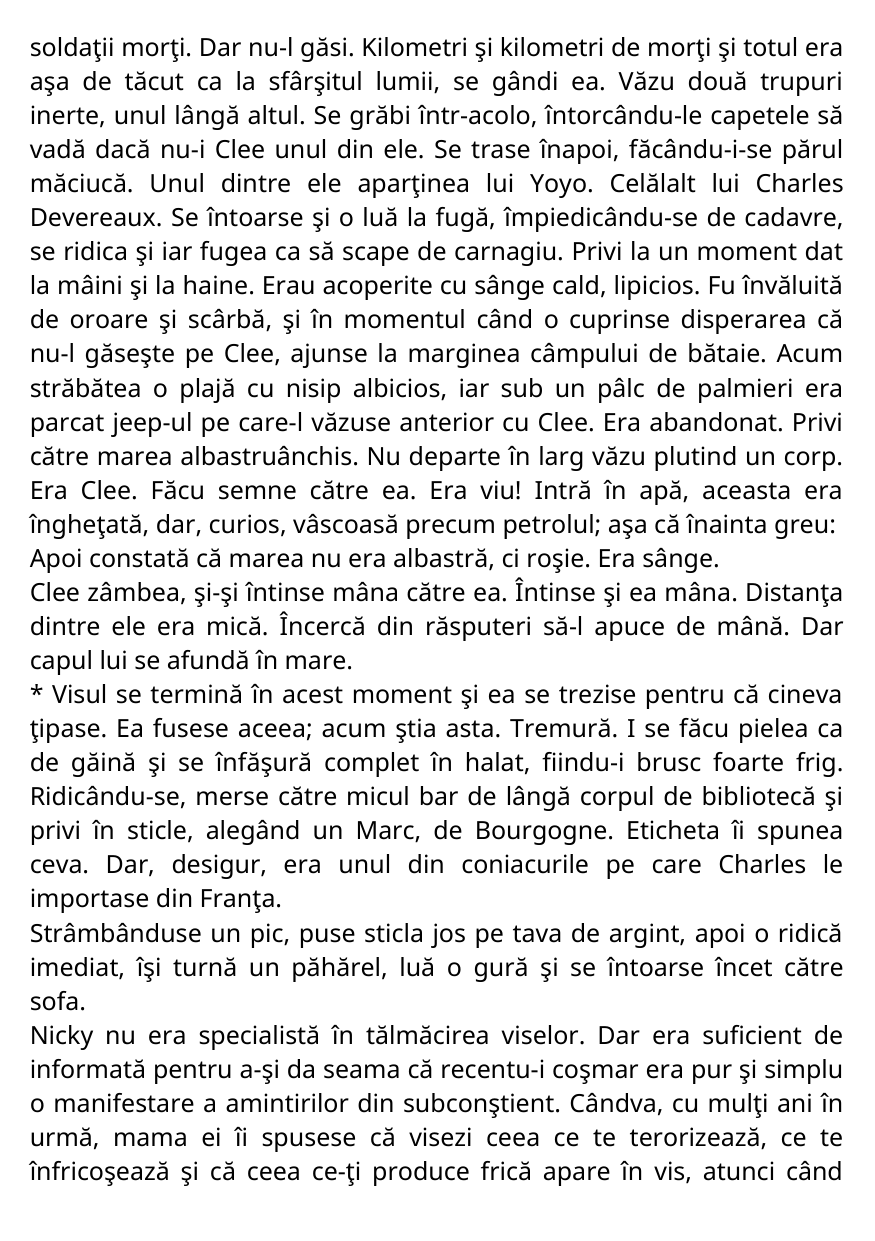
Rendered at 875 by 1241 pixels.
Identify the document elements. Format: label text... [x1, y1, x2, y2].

text Strâmbânduse un pic, puse sticla jos pe tava de argint, apoi o ridică imediat, îşi turnă un păhărel, luă o gură şi se întoarse încet către sofa. [29, 915, 844, 1017]
text Clee zâmbea, şi-şi întinse mâna către ea. Întinse şi ea mâna. Distanţa dintre ele era mică. Încercă din răsputeri să-l apuce de mână. Dar capul lui se afundă în mare. [29, 574, 844, 677]
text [29, 1017, 844, 1188]
text * Visul se termină în acest moment şi ea se trezise pentru că cineva ţipase. Ea fusese aceea; acum ştia asta. Tremură. I se făcu pielea ca de găină şi se înfăşură complet în halat, fiindu-i brusc foarte frig. Ridicându-se, merse către micul bar de lângă corpul de bibliotecă şi privi în sticle, alegând un Marc, de Bourgogne. Eticheta îi spunea ceva. Dar, desigur, era unul din coniacurile pe care Charles le importase din Franţa. [29, 677, 844, 915]
text Apoi constată că marea nu era albastră, ci roşie. Era sânge. [29, 541, 844, 574]
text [29, 29, 844, 541]
